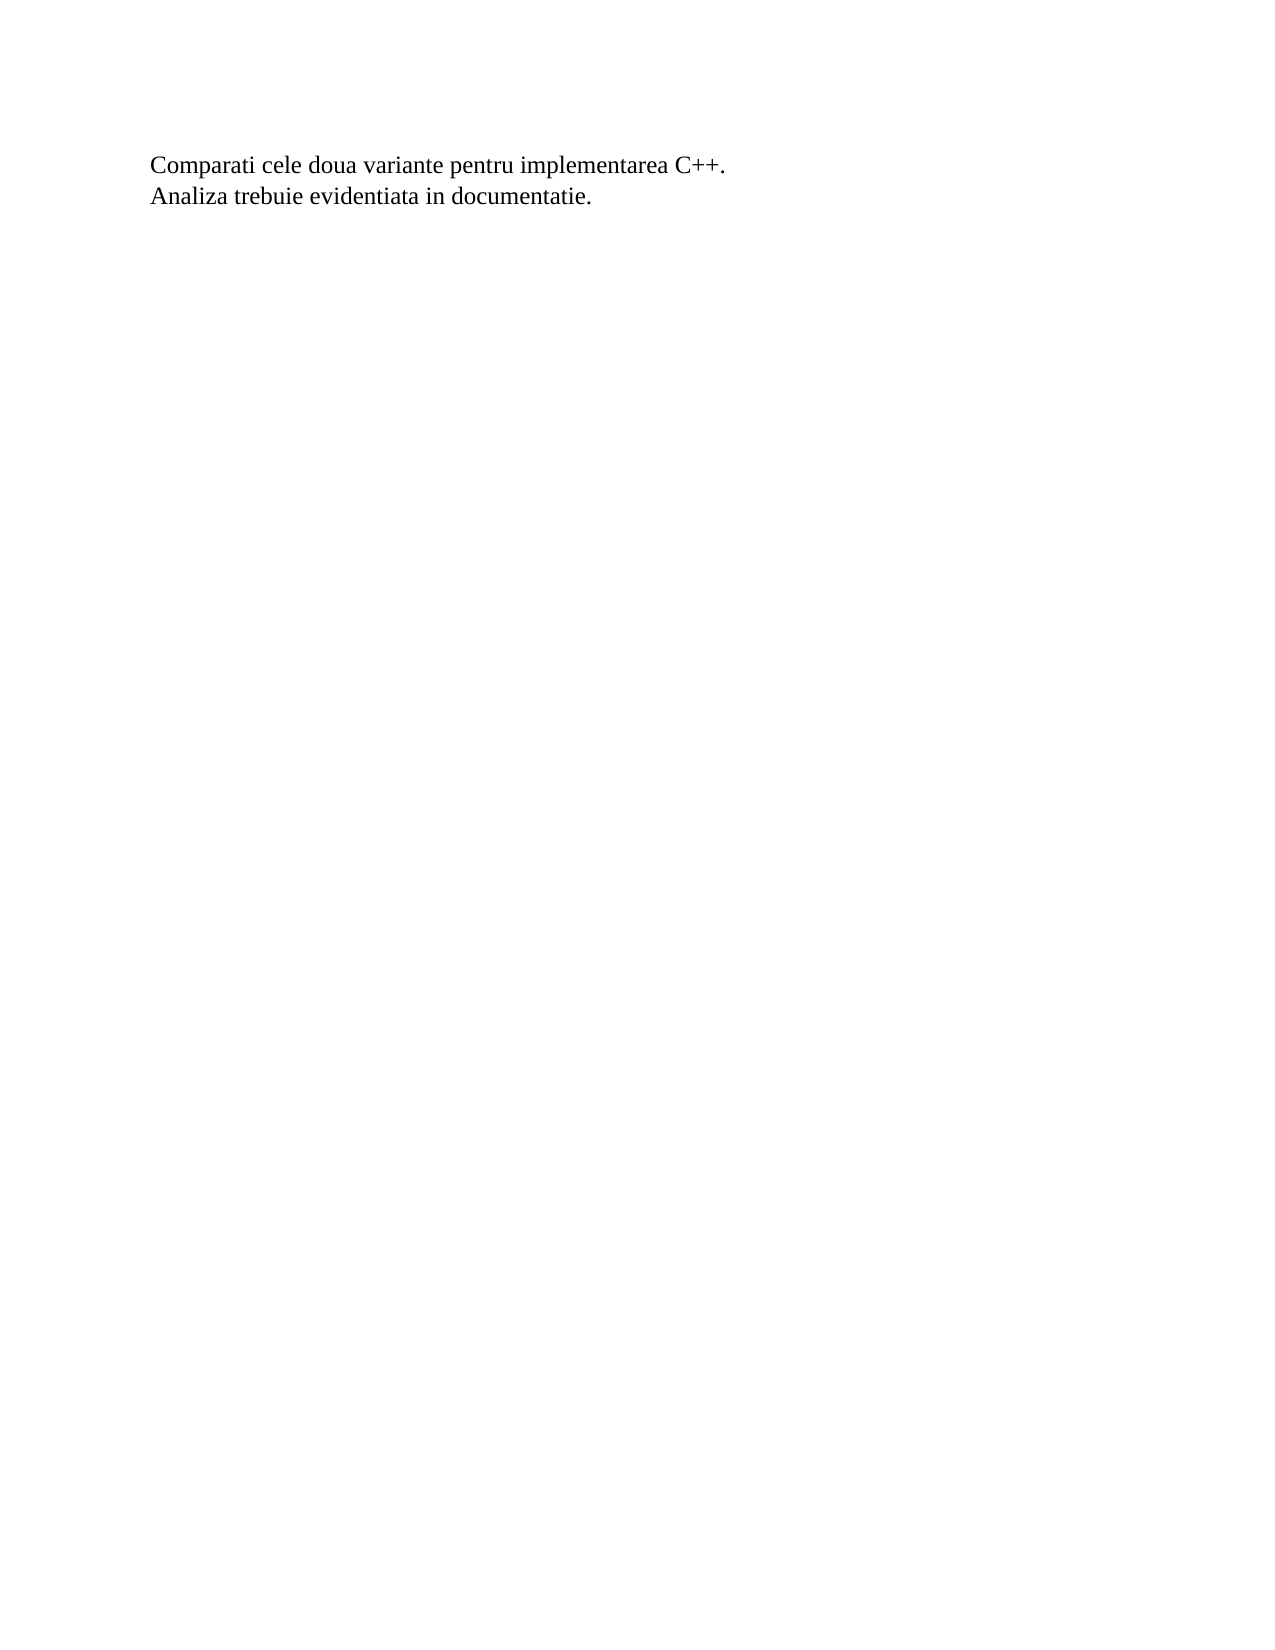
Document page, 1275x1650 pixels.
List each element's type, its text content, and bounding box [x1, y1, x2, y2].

text Comparati cele doua variante pentru implementarea C++. [150, 150, 1125, 179]
text Analiza trebuie evidentiata in documentatie. [150, 181, 1125, 210]
